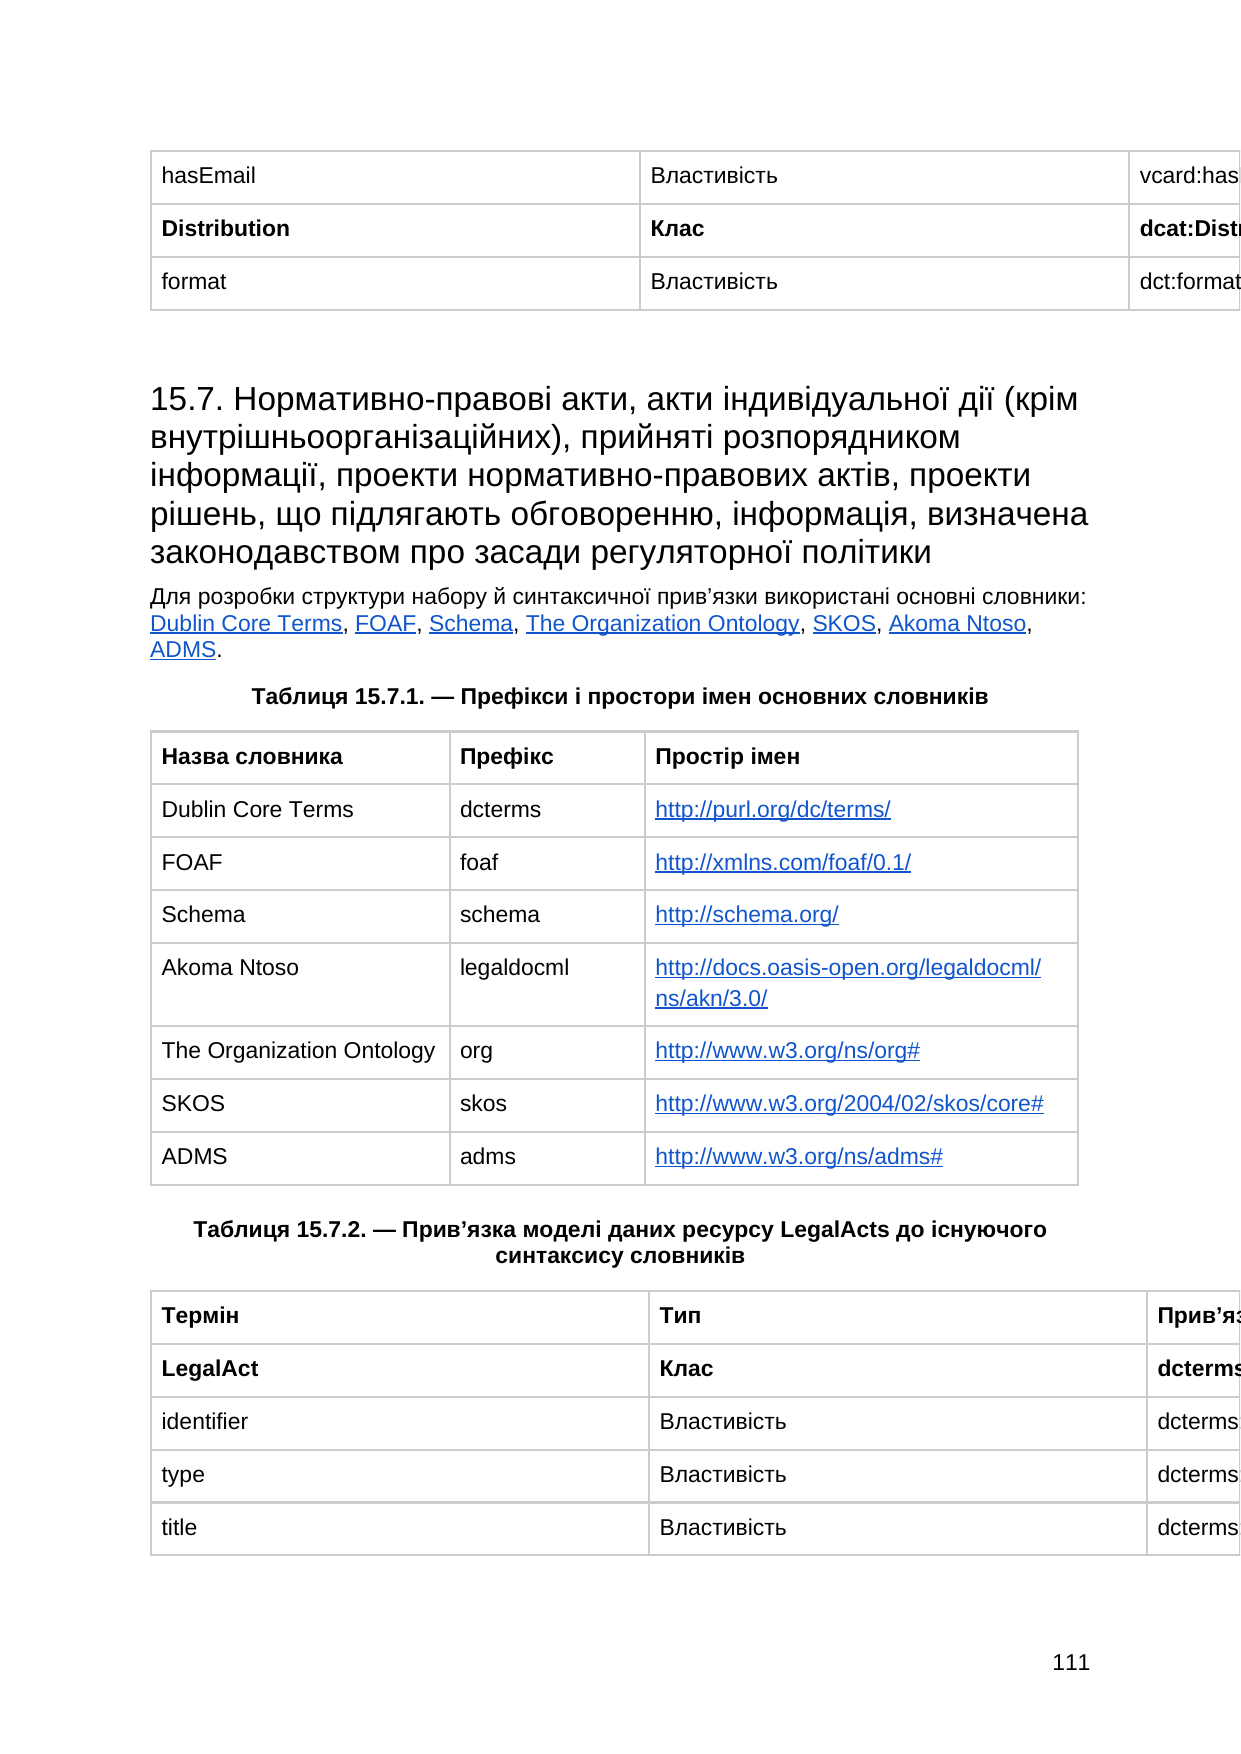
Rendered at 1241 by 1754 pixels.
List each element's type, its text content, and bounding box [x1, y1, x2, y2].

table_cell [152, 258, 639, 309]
text Таблиця 15.7.2. — Прив’язка моделі даних ресурсу LegalActs до існуючого синтаксису словників [150, 1216, 1090, 1269]
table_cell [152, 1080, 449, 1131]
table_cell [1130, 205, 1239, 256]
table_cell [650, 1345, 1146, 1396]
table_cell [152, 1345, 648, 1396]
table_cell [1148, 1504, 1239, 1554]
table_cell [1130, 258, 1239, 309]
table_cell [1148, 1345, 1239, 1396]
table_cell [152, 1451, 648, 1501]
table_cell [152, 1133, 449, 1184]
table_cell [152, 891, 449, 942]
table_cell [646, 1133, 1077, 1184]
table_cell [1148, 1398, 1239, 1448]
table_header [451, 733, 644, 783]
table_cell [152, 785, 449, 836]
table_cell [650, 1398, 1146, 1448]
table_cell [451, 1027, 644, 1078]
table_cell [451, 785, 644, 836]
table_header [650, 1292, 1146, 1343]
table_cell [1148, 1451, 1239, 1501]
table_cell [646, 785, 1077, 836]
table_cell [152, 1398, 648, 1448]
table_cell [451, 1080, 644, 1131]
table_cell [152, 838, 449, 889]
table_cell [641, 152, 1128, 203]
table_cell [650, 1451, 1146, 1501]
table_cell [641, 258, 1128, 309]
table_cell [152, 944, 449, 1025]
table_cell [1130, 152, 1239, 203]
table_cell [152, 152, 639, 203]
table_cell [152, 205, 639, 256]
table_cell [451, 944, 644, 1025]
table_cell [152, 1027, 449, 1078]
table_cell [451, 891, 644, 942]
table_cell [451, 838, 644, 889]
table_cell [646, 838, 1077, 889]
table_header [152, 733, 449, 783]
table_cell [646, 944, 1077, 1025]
subtitle 15.7. Нормативно-правові акти, акти індивідуальної дії (крім внутрішньоорганізаційних), прийняті розпорядником інформації, проекти нормативно-правових актів, проекти рішень, що підлягають обговоренню, інформація, визначена законодавством про засади регуляторної політики [150, 378, 1090, 571]
text Для розробки структури набору й синтаксичної прив’язки використані основні словники: Dublin Core Terms, FOAF, Schema, The Organization Ontology, SKOS, Akoma Ntoso, ADMS. [150, 583, 1090, 662]
text Таблиця 15.7.1. — Префікси і простори імен основних словників [150, 683, 1090, 709]
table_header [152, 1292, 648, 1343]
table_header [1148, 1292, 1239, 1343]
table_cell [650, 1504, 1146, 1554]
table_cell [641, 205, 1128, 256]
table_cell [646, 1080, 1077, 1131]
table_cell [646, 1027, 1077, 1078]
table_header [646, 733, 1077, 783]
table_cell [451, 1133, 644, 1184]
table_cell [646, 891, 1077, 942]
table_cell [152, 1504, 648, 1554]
